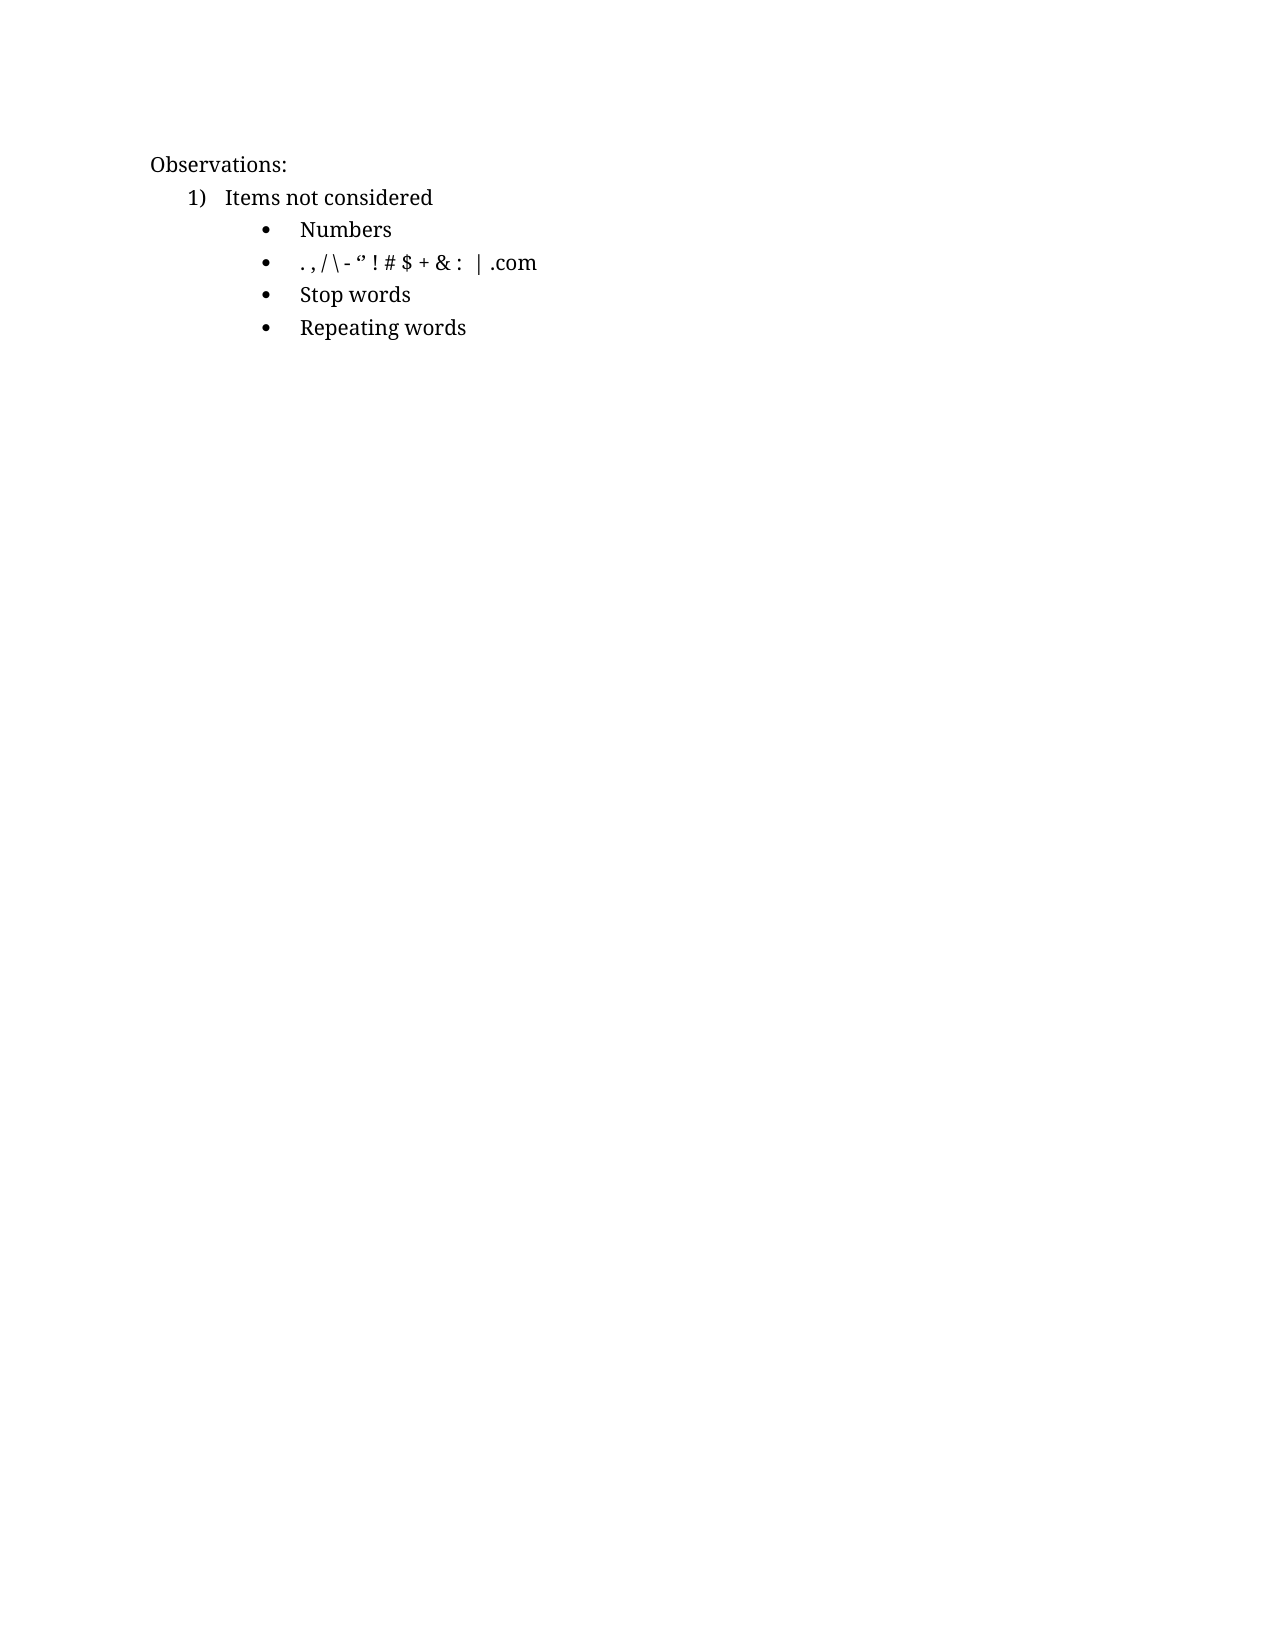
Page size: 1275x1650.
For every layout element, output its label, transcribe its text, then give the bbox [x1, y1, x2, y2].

list . , / \ - ‘’ ! # $ + & : | .com [262, 248, 1125, 276]
list Stop words [262, 280, 1125, 309]
list Observations: [150, 150, 1125, 178]
list Items not considered [187, 183, 1125, 211]
list Repeating words [262, 313, 1125, 341]
list Numbers [262, 215, 1125, 244]
